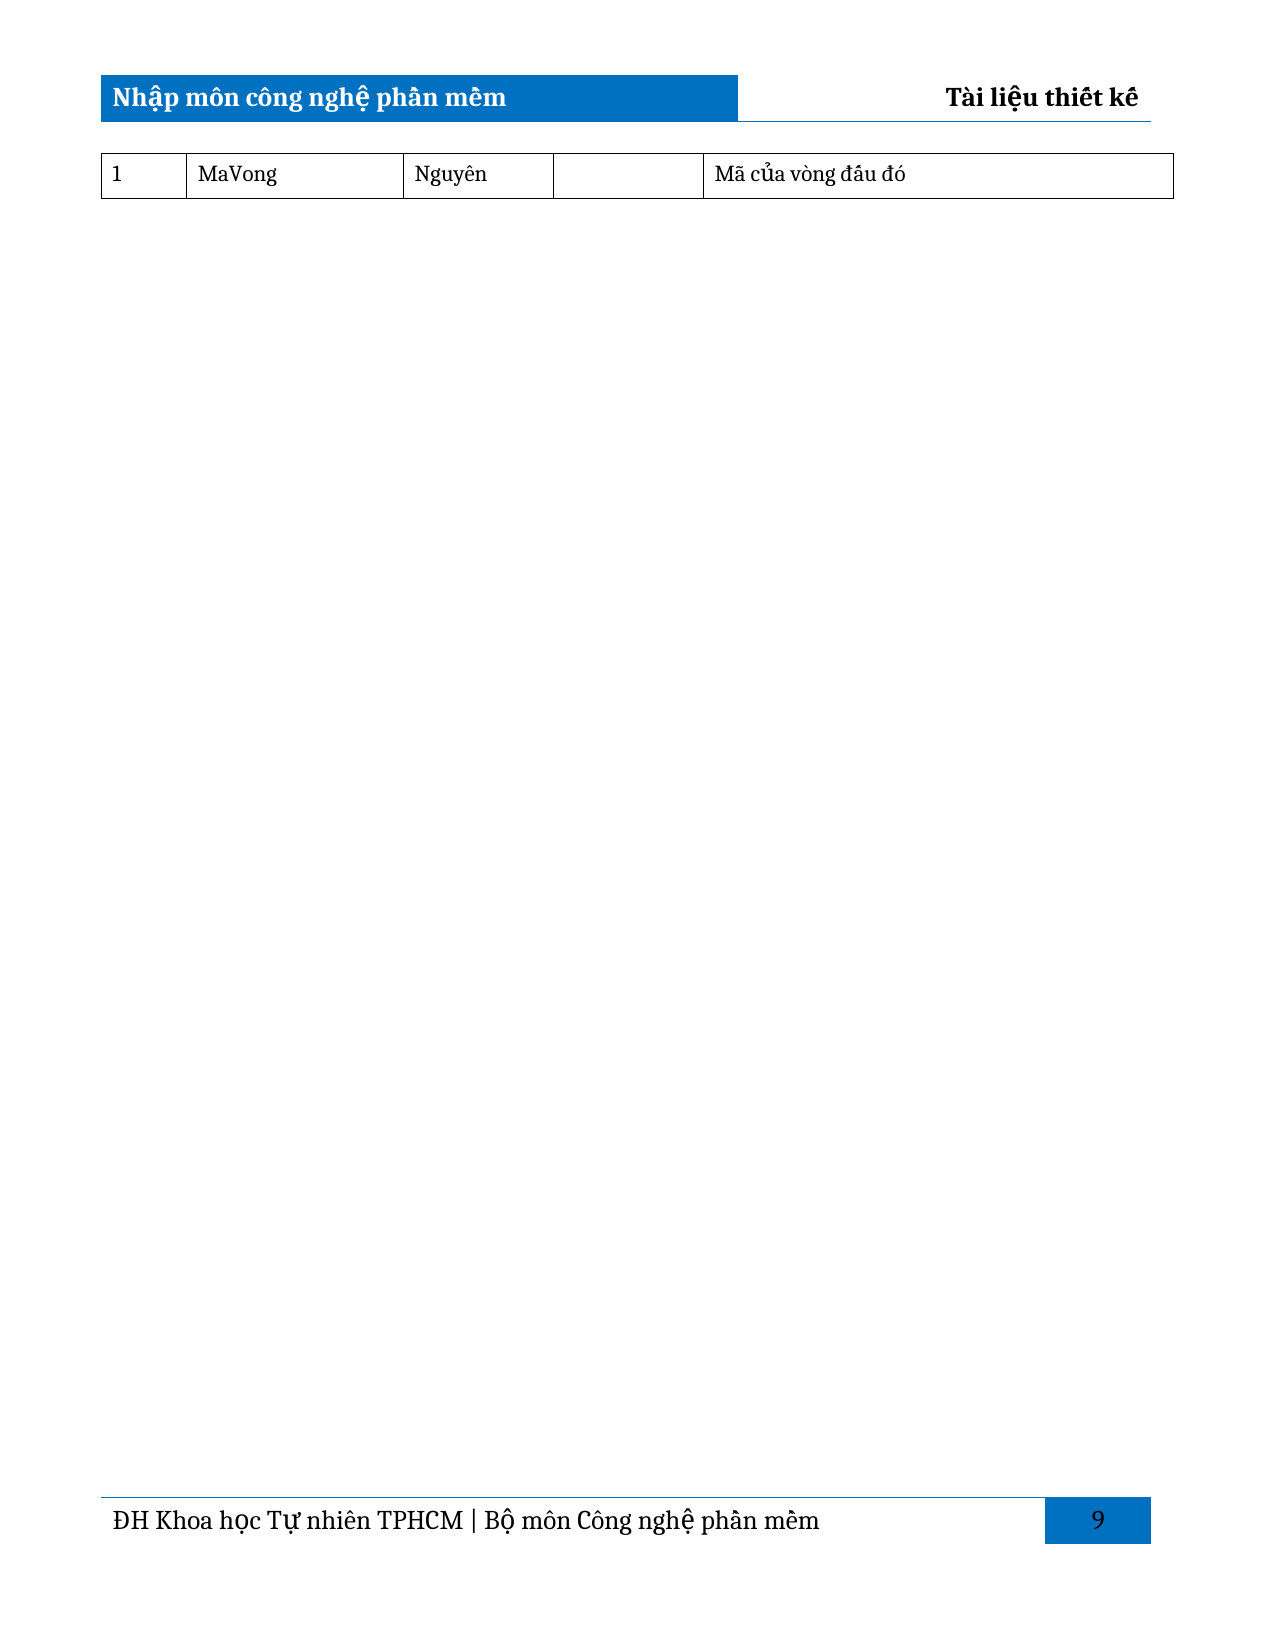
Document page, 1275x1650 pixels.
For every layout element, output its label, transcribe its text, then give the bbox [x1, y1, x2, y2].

table_cell [554, 154, 703, 198]
table_cell MaVong [187, 154, 403, 198]
table_cell 1 [102, 154, 186, 198]
table_cell Mã của vòng đấu đó [704, 154, 1173, 198]
table_cell Nguyên [404, 154, 553, 198]
